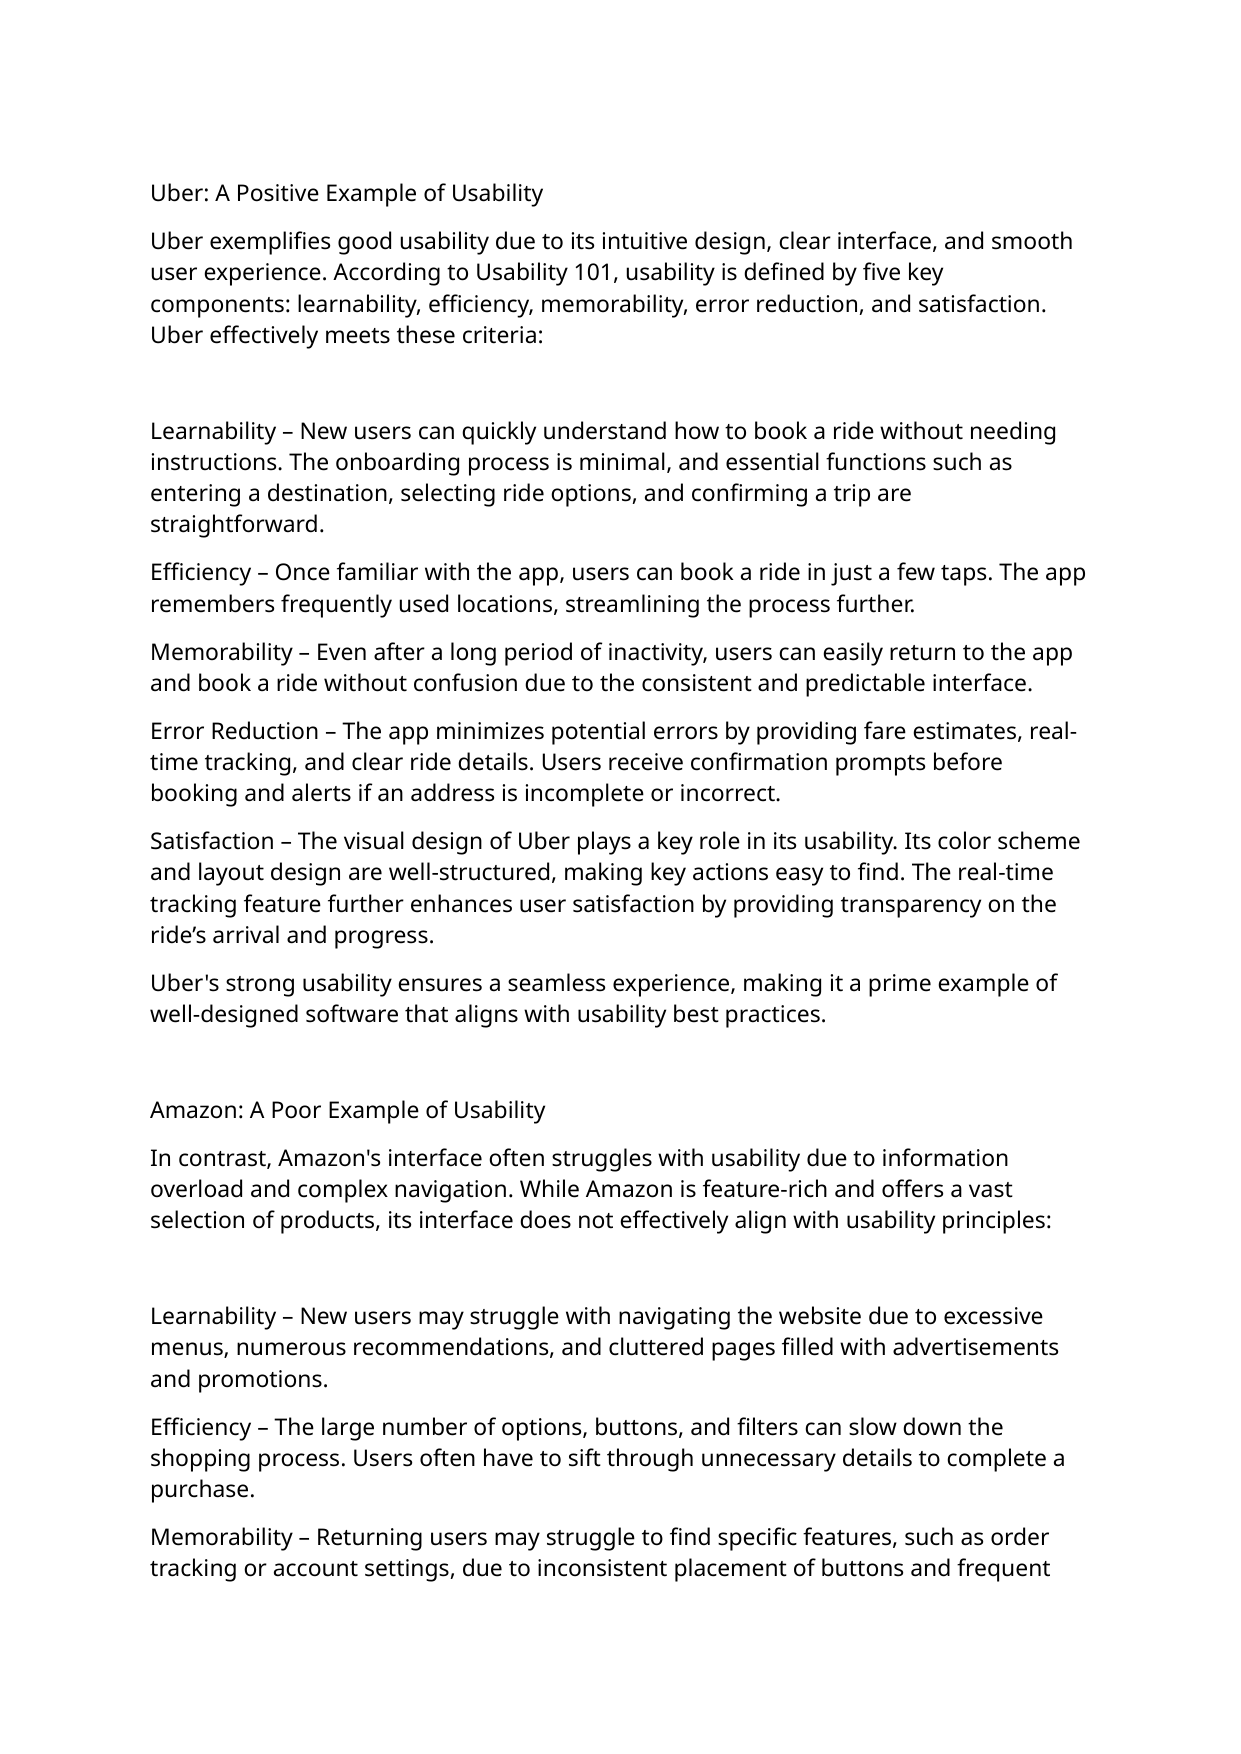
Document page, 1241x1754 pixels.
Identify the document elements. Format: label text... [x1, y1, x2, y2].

text Learnability – New users can quickly understand how to book a ride without needing instructions. The onboarding process is minimal, and essential functions such as entering a destination, selecting ride options, and confirming a trip are straightforward. [150, 415, 1090, 540]
text Error Reduction – The app minimizes potential errors by providing fare estimates, real-time tracking, and clear ride details. Users receive confirmation prompts before booking and alerts if an address is incomplete or incorrect. [150, 715, 1090, 808]
text Amazon: A Poor Example of Usability [150, 1094, 1090, 1125]
text Efficiency – Once familiar with the app, users can book a ride in just a few taps. The app remembers frequently used locations, streamlining the process further. [150, 556, 1090, 619]
text Memorability – Even after a long period of inactivity, users can easily return to the app and book a ride without confusion due to the consistent and predictable interface. [150, 636, 1090, 698]
text In contrast, Amazon's interface often struggles with usability due to information overload and complex navigation. While Amazon is feature-rich and offers a vast selection of products, its interface does not effectively align with usability principles: [150, 1142, 1090, 1236]
text Efficiency – The large number of options, buttons, and filters can slow down the shopping process. Users often have to sift through unnecessary details to complete a purchase. [150, 1411, 1090, 1504]
text Satisfaction – The visual design of Uber plays a key role in its usability. Its color scheme and layout design are well-structured, making key actions easy to find. The real-time tracking feature further enhances user satisfaction by providing transparency on the ride’s arrival and progress. [150, 825, 1090, 950]
text Uber: A Positive Example of Usability [150, 177, 1090, 208]
text Learnability – New users may struggle with navigating the website due to excessive menus, numerous recommendations, and cluttered pages filled with advertisements and promotions. [150, 1300, 1090, 1394]
text Uber exemplifies good usability due to its intuitive design, clear interface, and smooth user experience. According to Usability 101, usability is defined by five key components: learnability, efficiency, memorability, error reduction, and satisfaction. Uber effectively meets these criteria: [150, 225, 1090, 350]
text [150, 1521, 1090, 1583]
text Uber's strong usability ensures a seamless experience, making it a prime example of well-designed software that aligns with usability best practices. [150, 967, 1090, 1029]
